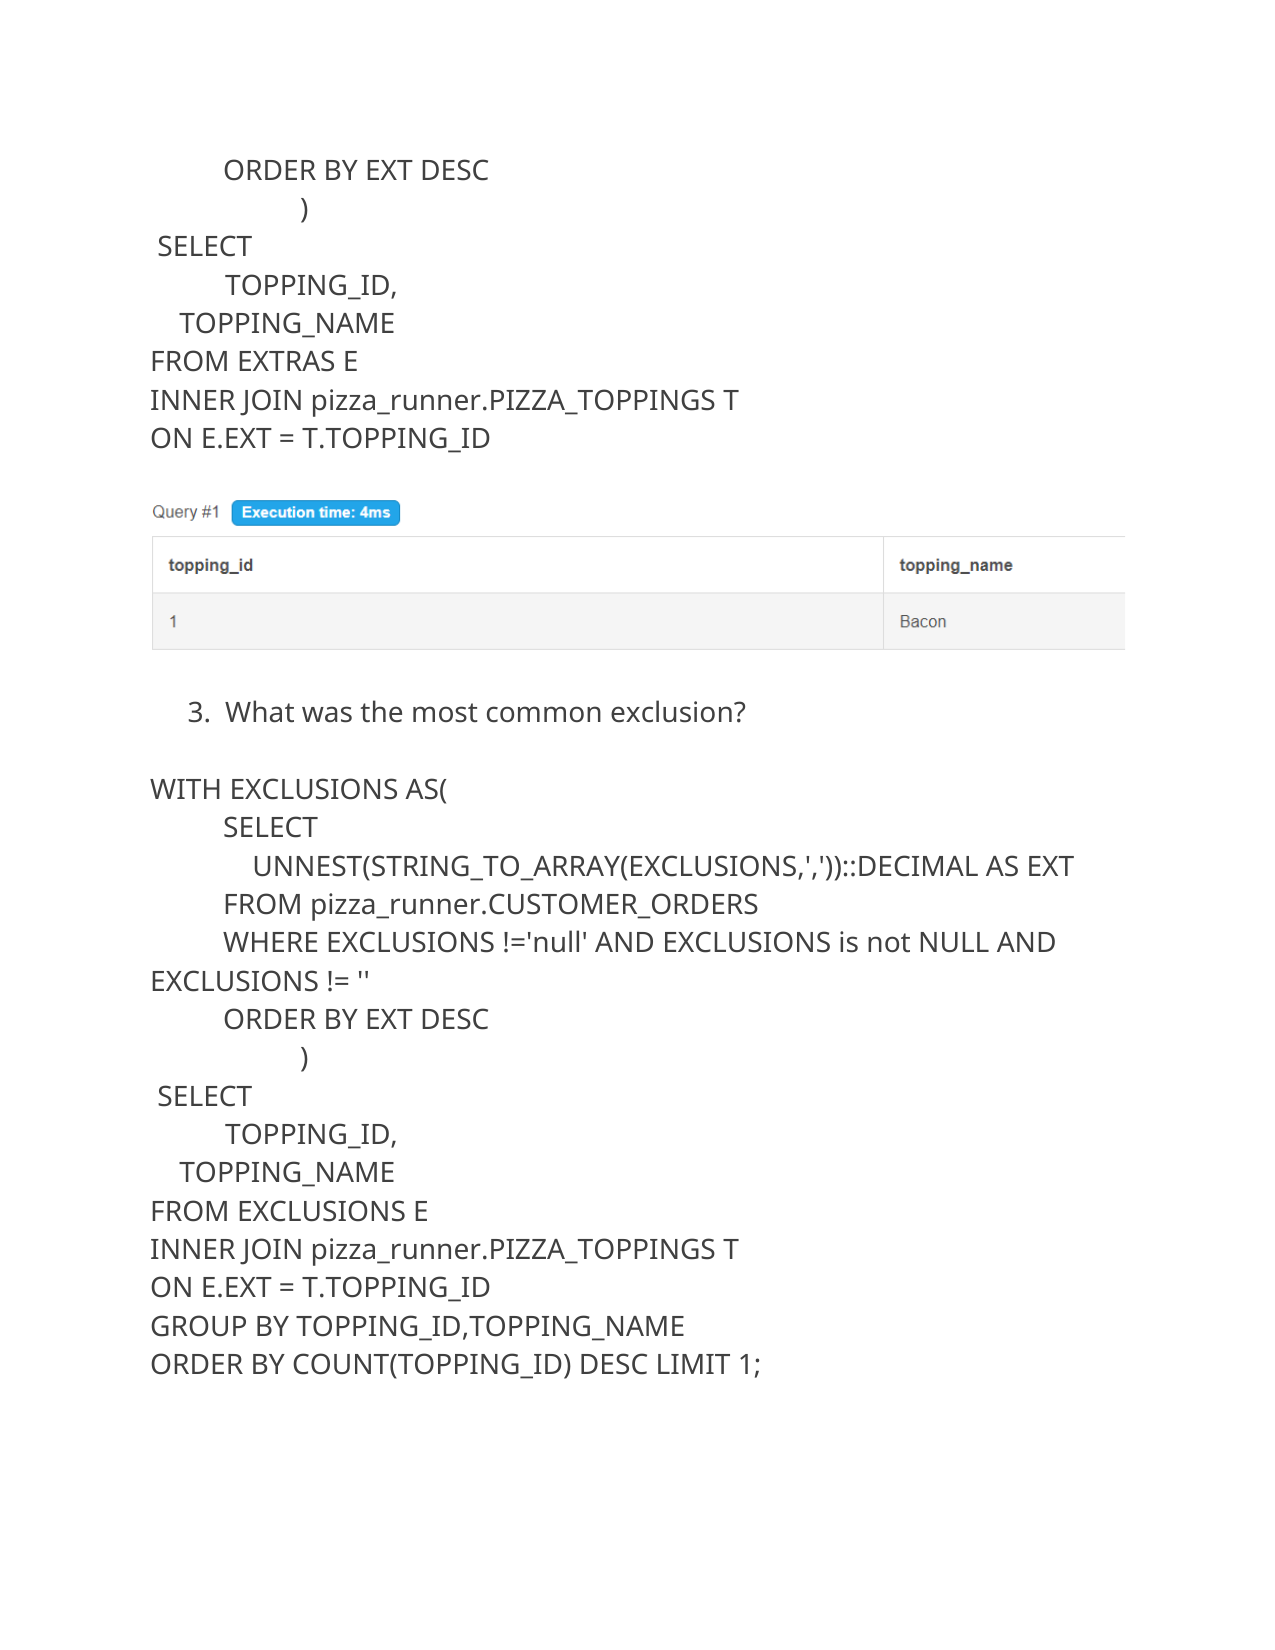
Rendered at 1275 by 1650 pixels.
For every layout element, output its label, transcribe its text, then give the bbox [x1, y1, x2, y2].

text FROM EXCLUSIONS E [150, 1191, 1125, 1229]
text UNNEST(STRING_TO_ARRAY(EXCLUSIONS,','))::DECIMAL AS EXT [150, 846, 1125, 884]
text ON E.EXT = T.TOPPING_ID [150, 418, 1125, 457]
text ON E.EXT = T.TOPPING_ID [150, 1268, 1125, 1306]
text FROM EXTRAS E [150, 342, 1125, 380]
text ) [150, 188, 1125, 227]
text INNER JOIN pizza_runner.PIZZA_TOPPINGS T [150, 380, 1125, 418]
text TOPPING_NAME [150, 1153, 1125, 1191]
text ORDER BY COUNT(TOPPING_ID) DESC LIMIT 1; [150, 1344, 1125, 1383]
text TOPPING_ID, [150, 1114, 1125, 1153]
picture [150, 495, 1125, 693]
text ORDER BY EXT DESC [150, 150, 1125, 188]
text WHERE EXCLUSIONS !='null' AND EXCLUSIONS is not NULL AND EXCLUSIONS != '' [150, 923, 1125, 999]
text INNER JOIN pizza_runner.PIZZA_TOPPINGS T [150, 1229, 1125, 1268]
text FROM pizza_runner.CUSTOMER_ORDERS [150, 884, 1125, 923]
text SELECT [150, 227, 1125, 265]
text GROUP BY TOPPING_ID,TOPPING_NAME [150, 1306, 1125, 1344]
text SELECT [150, 1076, 1125, 1114]
text SELECT [150, 808, 1125, 846]
text TOPPING_NAME [150, 303, 1125, 342]
text ORDER BY EXT DESC [150, 999, 1125, 1038]
text WITH EXCLUSIONS AS( [150, 769, 1125, 808]
text TOPPING_ID, [150, 265, 1125, 303]
list What was the most common exclusion? [187, 693, 1125, 731]
text ) [150, 1038, 1125, 1076]
